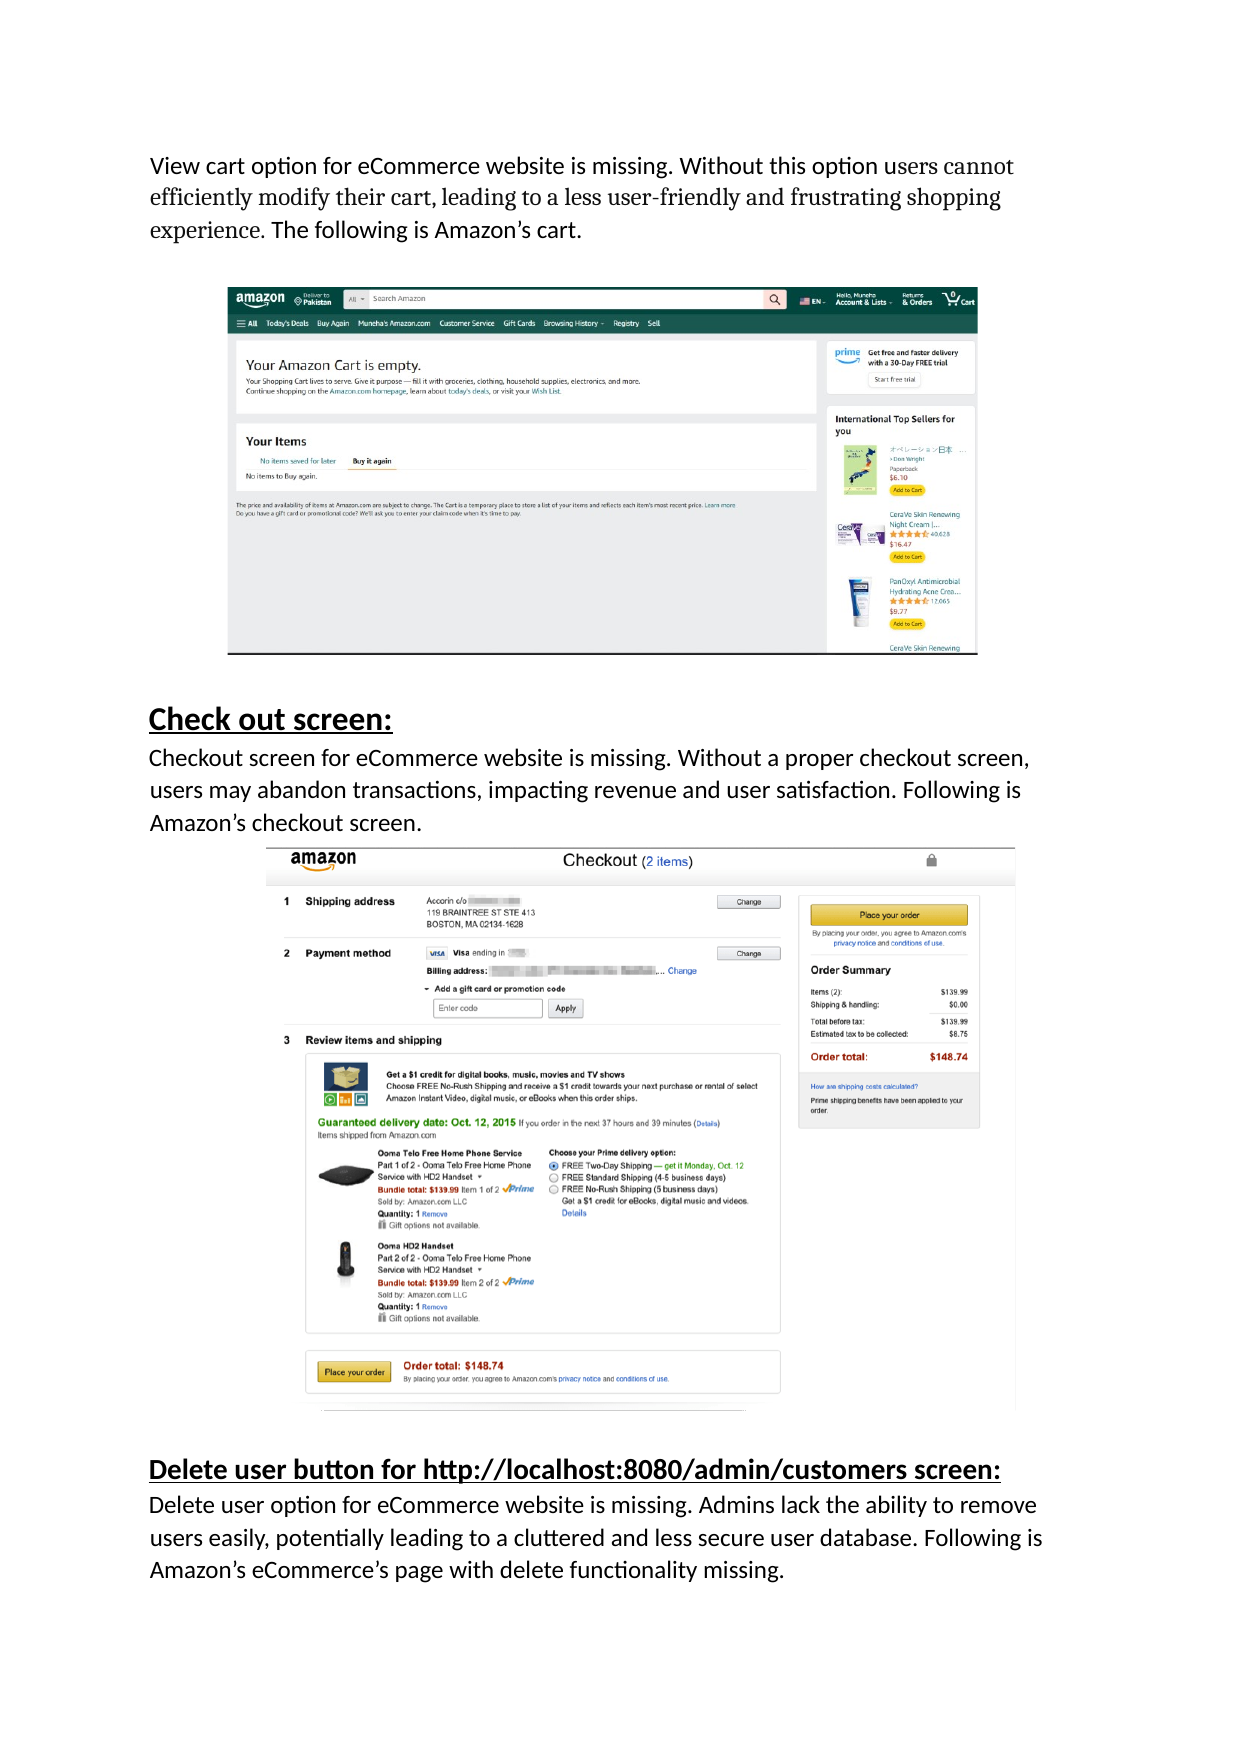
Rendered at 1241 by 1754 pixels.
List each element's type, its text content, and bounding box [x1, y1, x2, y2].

picture [227, 287, 978, 655]
text Delete user button for http://localhost:8080/admin/customers screen: [148, 1451, 1090, 1487]
picture [265, 846, 1016, 1411]
text View cart option for eCommerce website is missing. Without this option users cannot efficiently modify their cart, leading to a less user-friendly and frustrating shopping experience. The following is Amazon’s cart. [150, 150, 1090, 244]
text Checkout screen for eCommerce website is missing. Without a proper checkout screen, users may abandon transactions, impacting revenue and user satisfaction. Following is Amazon’s checkout screen. [148, 742, 1087, 837]
text Check out screen: [148, 697, 1090, 738]
text Delete user option for eCommerce website is missing. Admins lack the ability to remove users easily, potentially leading to a cluttered and less secure user database. Following is Amazon’s eCommerce’s page with delete functionality missing. [148, 1490, 1087, 1585]
